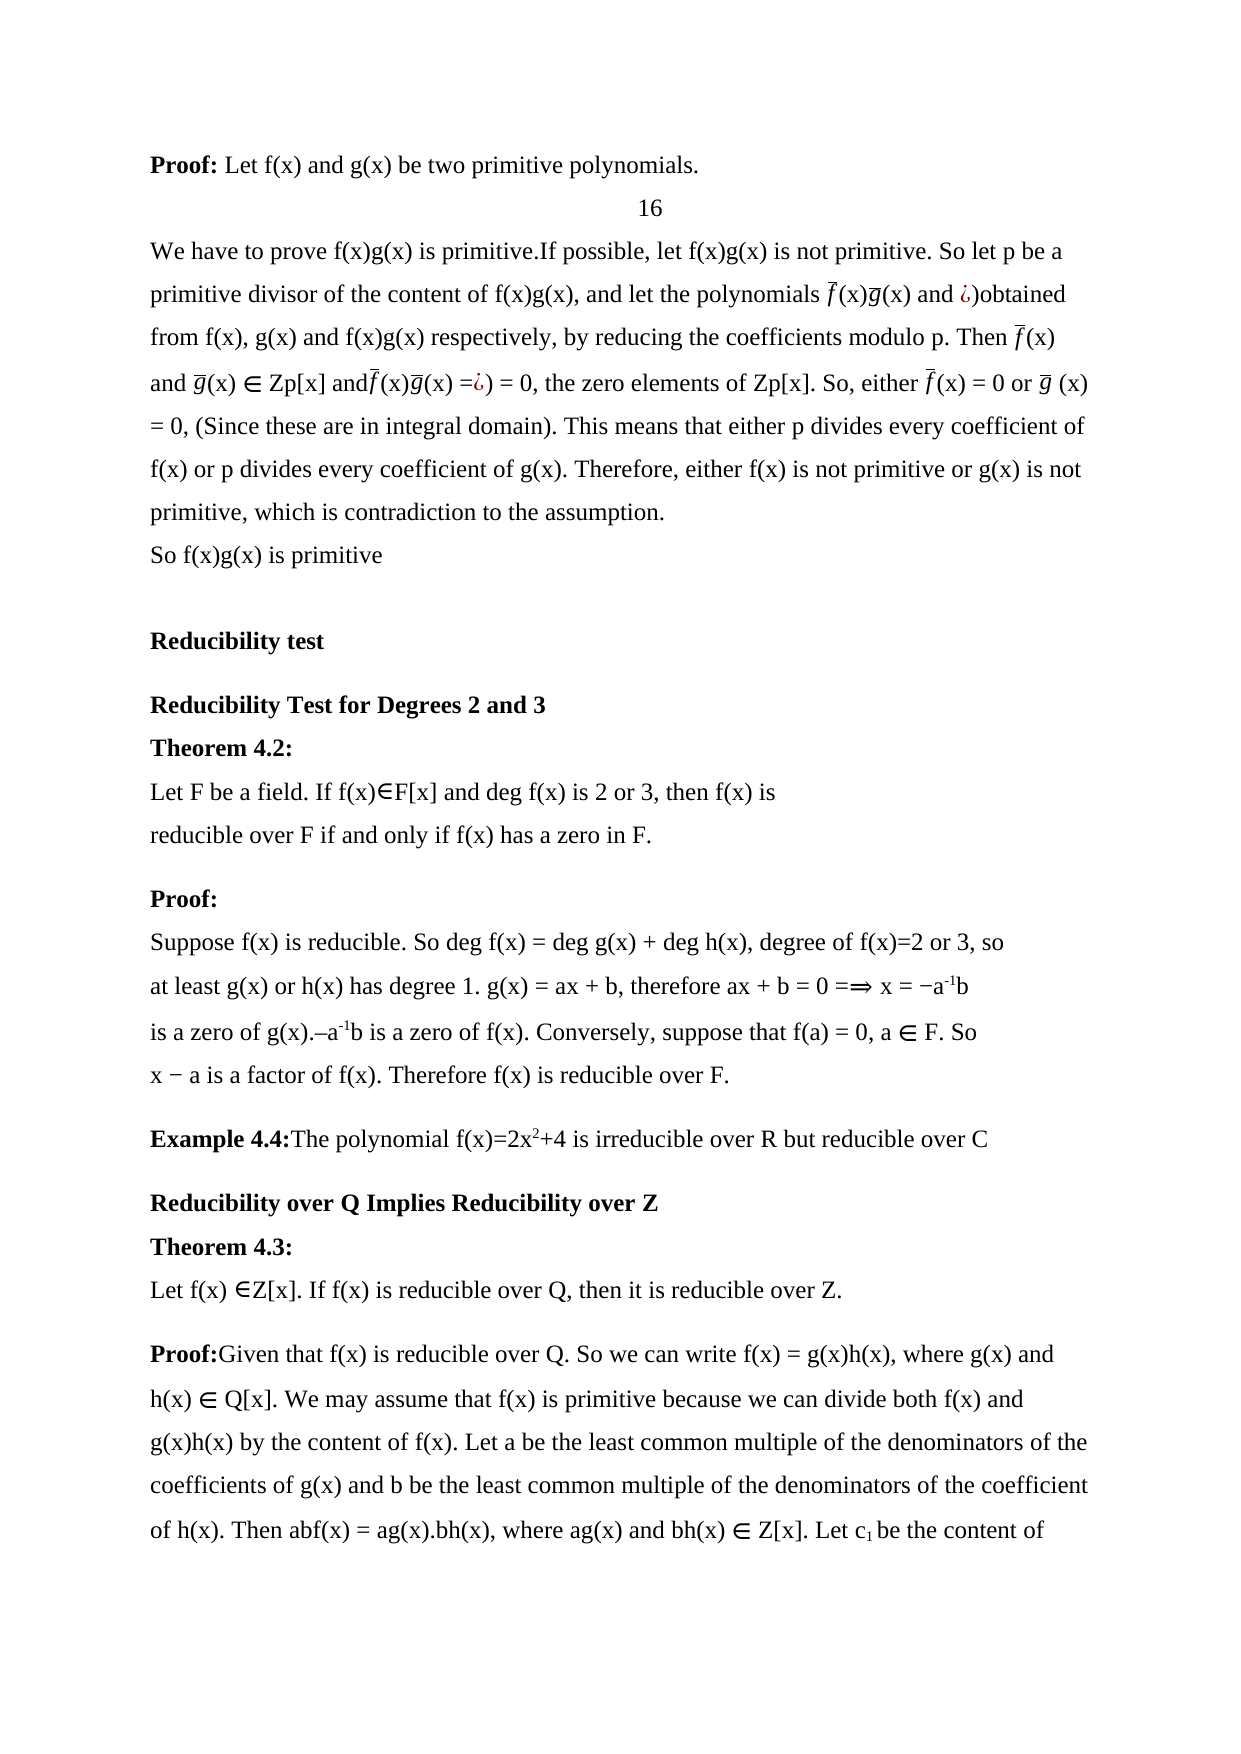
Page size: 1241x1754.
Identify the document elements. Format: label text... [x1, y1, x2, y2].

text Reducibility test [150, 626, 1090, 655]
text Theorem 4.3: [150, 1232, 1090, 1260]
text Proof: Let f(x) and g(x) be two primitive polynomials. [150, 150, 1090, 179]
text at least g(x) or h(x) has degree 1. g(x) = ax + b, therefore ax + b = 0 =⇒ x = −a-1b [150, 970, 1090, 1000]
text is a zero of g(x).–a-1b is a zero of f(x). Conversely, suppose that f(a) = 0, a ∈ F. So [150, 1015, 1090, 1046]
text Proof: [150, 884, 1090, 912]
text So f(x)g(x) is primitive [150, 540, 1090, 569]
text Let f(x) Z[x]. If f(x) is reducible over Q, then it is reducible over Z. [150, 1275, 1090, 1303]
text Reducibility over Q Implies Reducibility over Z [150, 1188, 1090, 1217]
text We have to prove f(x)g(x) is primitive.If possible, let f(x)g(x) is not primitive. So let p be a primitive divisor of the content of f(x)g(x), and let the polynomials (x)(x) and )obtained from f(x), g(x) and f(x)g(x) respectively, by reducing the coefficients modulo p. Then (x) and (x) ∈ Zp[x] and(x)(x) =) = 0, the zero elements of Zp[x]. So, either (x) = 0 or (x) = 0, (Since these are in integral domain). This means that either p divides every coefficient of f(x) or p divides every coefficient of g(x). Therefore, either f(x) is not primitive or g(x) is not primitive, which is contradiction to the assumption. [150, 236, 1090, 526]
text Theorem 4.2: [150, 733, 1090, 762]
text reducible over F if and only if f(x) has a zero in F. [150, 820, 1090, 848]
text Suppose f(x) is reducible. So deg f(x) = deg g(x) + deg h(x), degree of f(x)=2 or 3, so [150, 927, 1090, 956]
text Let F be a field. If f(x)F[x] and deg f(x) is 2 or 3, then f(x) is [150, 777, 1090, 805]
text 16 [150, 193, 1090, 222]
text Example 4.4:The polynomial f(x)=2x2+4 is irreducible over R but reducible over C [150, 1124, 1090, 1153]
text Reducibility Test for Degrees 2 and 3 [150, 690, 1090, 719]
text x − a is a factor of f(x). Therefore f(x) is reducible over F. [150, 1061, 1090, 1089]
text Proof:Given that f(x) is reducible over Q. So we can write f(x) = g(x)h(x), where g(x) and h(x) ∈ Q[x]. We may assume that f(x) is primitive because we can divide both f(x) and g(x)h(x) by the content of f(x). Let a be the least common multiple of the denominators of the coefficients of g(x) and b be the least common multiple of the denominators of the coefficient of h(x). Then abf(x) = ag(x).bh(x), where ag(x) and bh(x) ∈ Z[x]. Let c1 be the content of [150, 1339, 1090, 1544]
